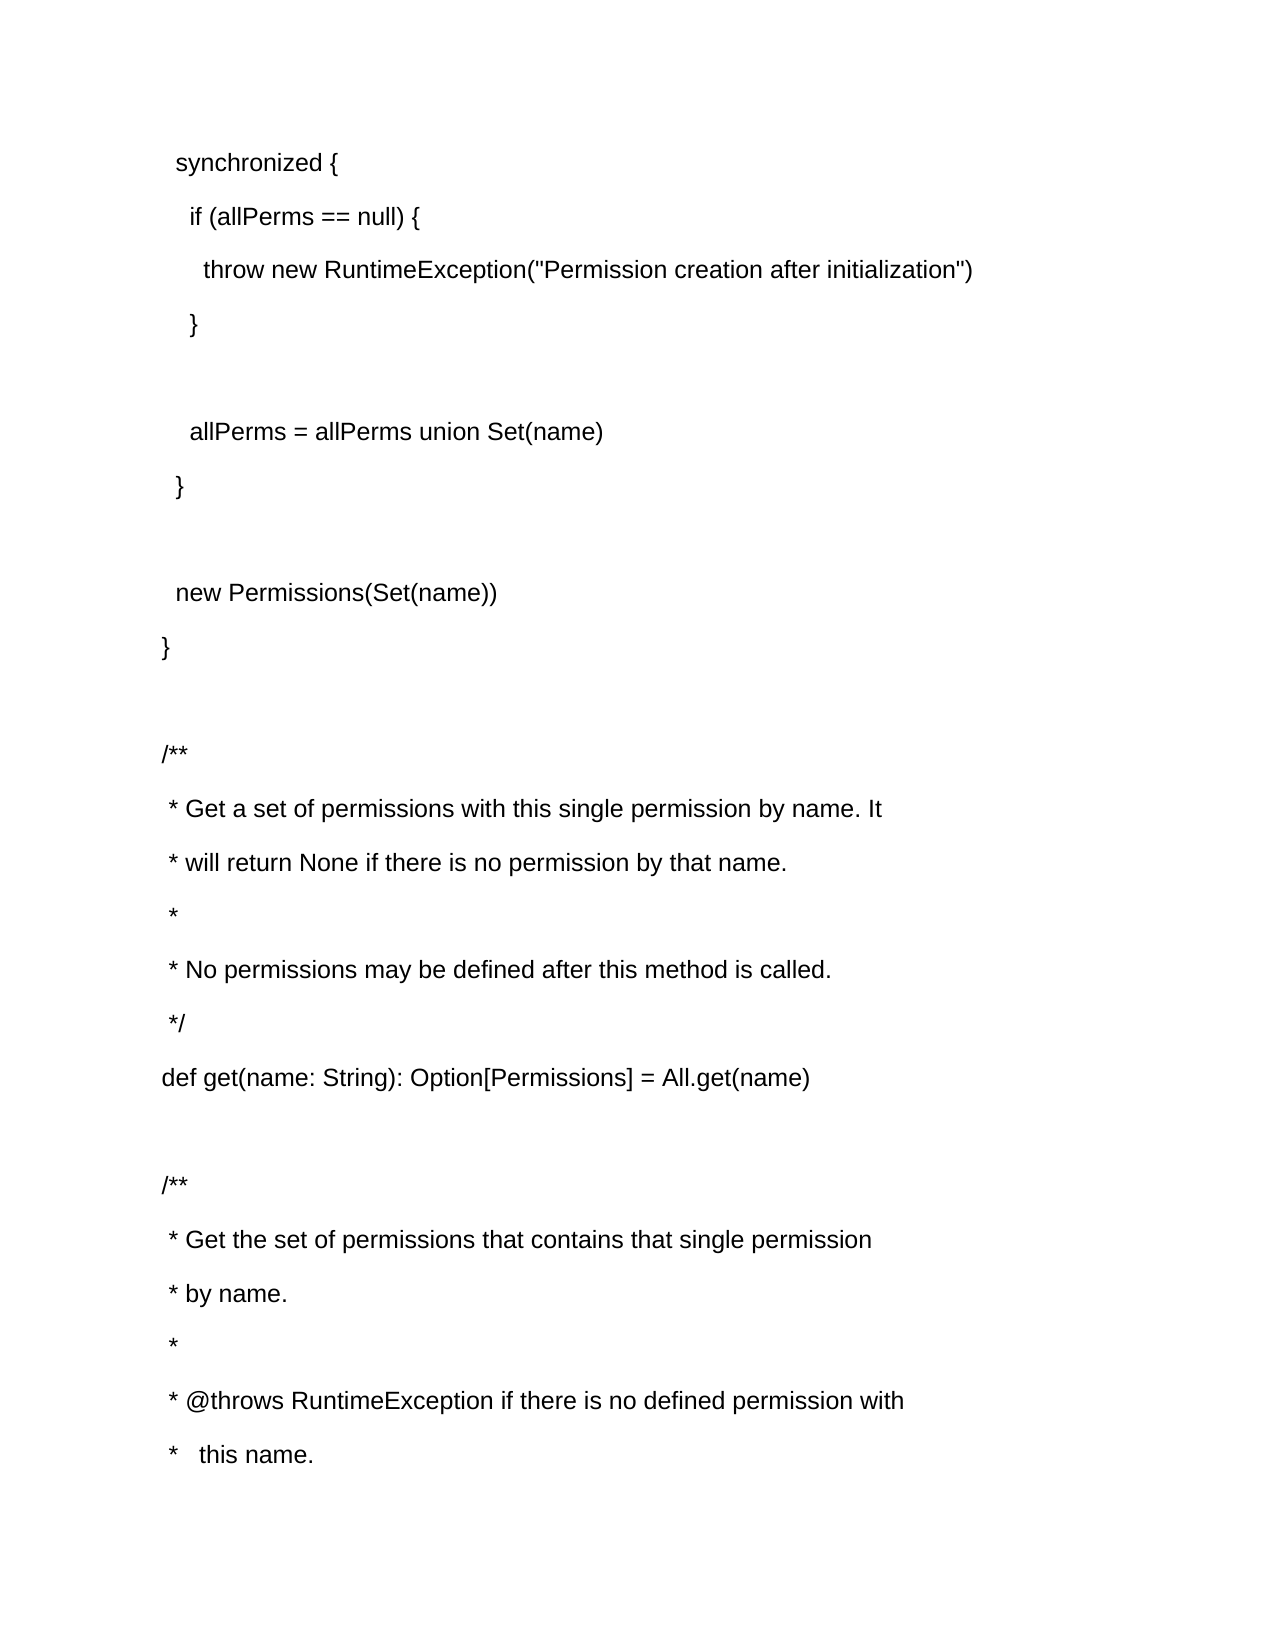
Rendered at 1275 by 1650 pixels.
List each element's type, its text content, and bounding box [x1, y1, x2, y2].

text allPerms = allPerms union Set(name) [148, 417, 1127, 446]
text * [148, 1332, 1127, 1361]
text } [148, 309, 1127, 338]
text def get(name: String): Option[Permissions] = All.get(name) [148, 1063, 1127, 1092]
text if (allPerms == null) { [148, 201, 1127, 230]
text } [148, 471, 1127, 499]
text new Permissions(Set(name)) [148, 578, 1127, 607]
text * will return None if there is no permission by that name. [148, 848, 1127, 876]
text * this name. [148, 1440, 1127, 1469]
text * @throws RuntimeException if there is no defined permission with [148, 1386, 1127, 1415]
text * Get a set of permissions with this single permission by name. It [148, 794, 1127, 823]
text * [148, 902, 1127, 930]
text * No permissions may be defined after this method is called. [148, 955, 1127, 984]
text * Get the set of permissions that contains that single permission [148, 1225, 1127, 1253]
text } [148, 632, 1127, 661]
text /** [148, 740, 1127, 769]
text */ [148, 1009, 1127, 1038]
text /** [148, 1171, 1127, 1199]
text throw new RuntimeException("Permission creation after initialization") [148, 255, 1127, 284]
text synchronized { [148, 148, 1127, 176]
text * by name. [148, 1278, 1127, 1307]
